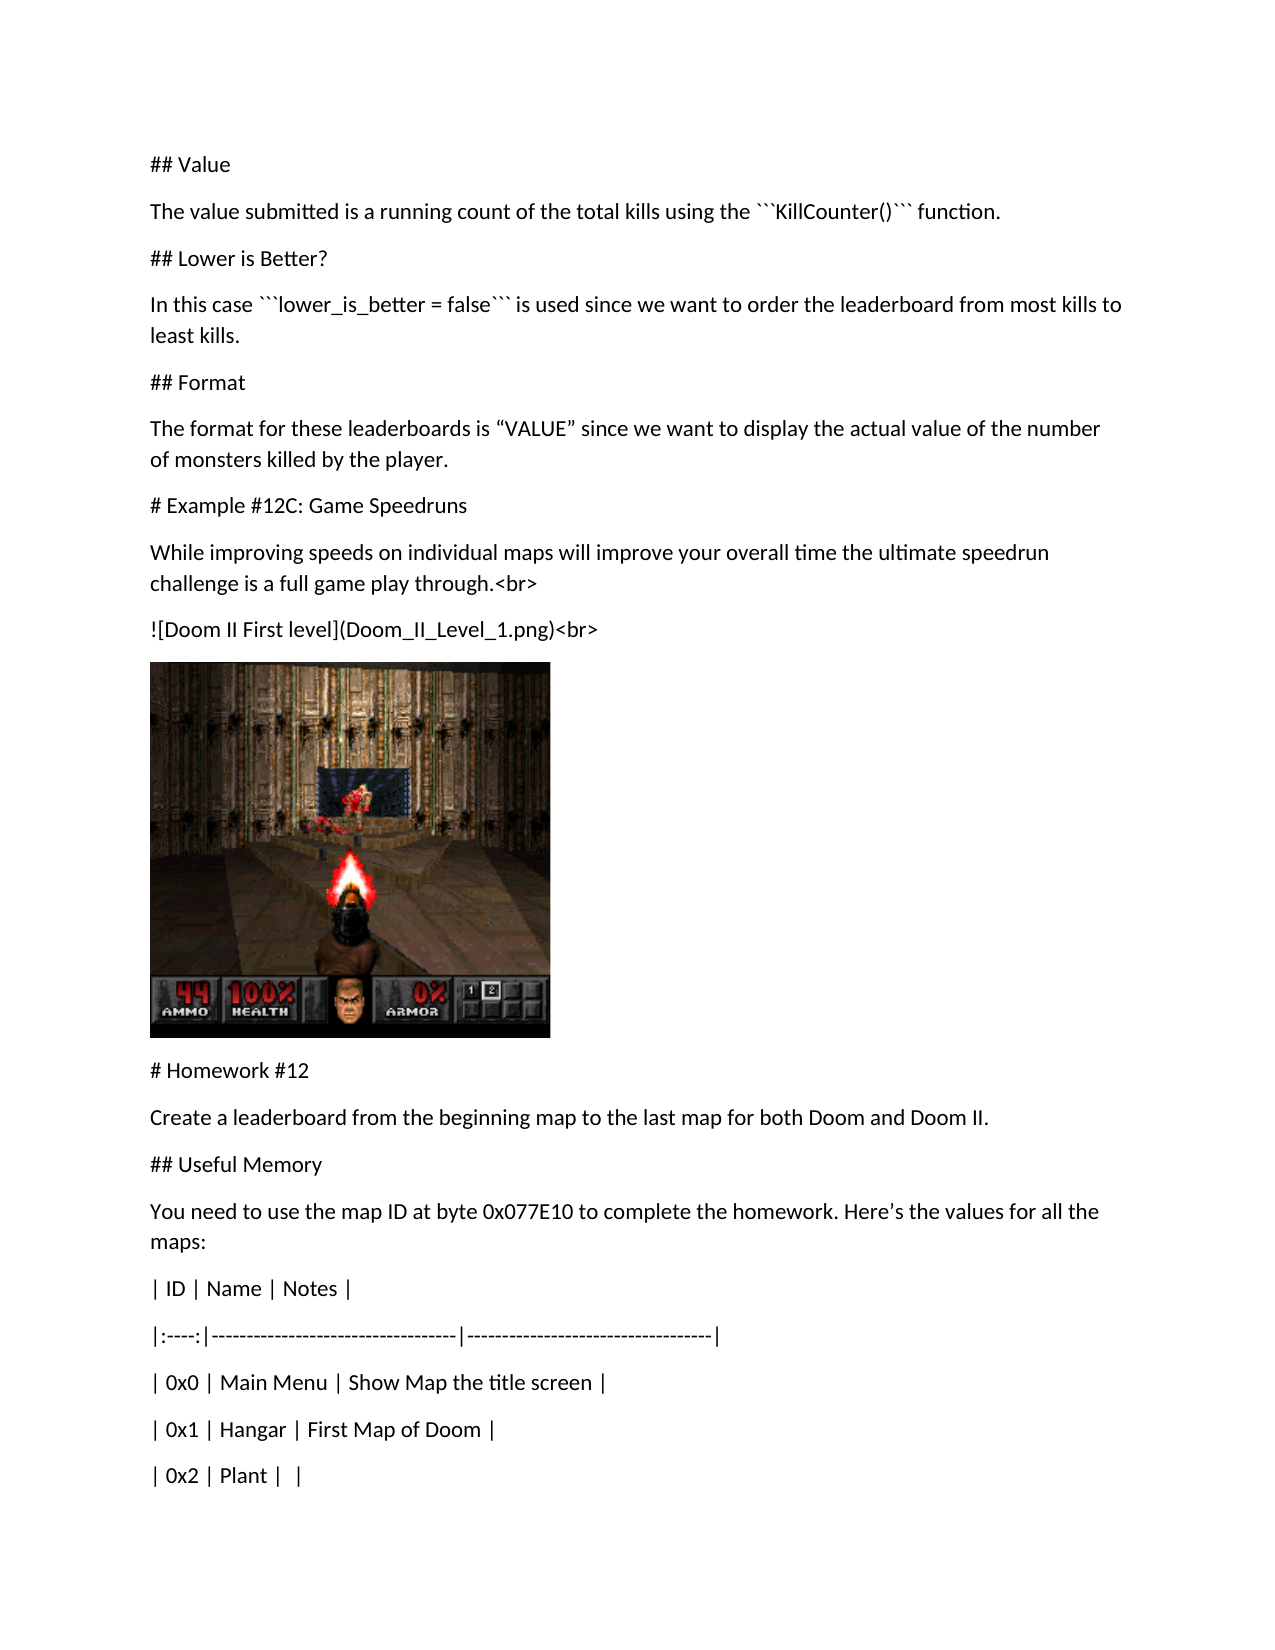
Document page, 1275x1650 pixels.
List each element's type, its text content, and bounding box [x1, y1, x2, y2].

text ## Lower is Better? [150, 244, 1125, 272]
text Create a leaderboard from the beginning map to the last map for both Doom and Doom II. [150, 1103, 1125, 1131]
text The value submitted is a running count of the total kills using the ```KillCounter()``` function. [150, 197, 1125, 225]
text ## Format [150, 368, 1125, 396]
picture [150, 662, 551, 1038]
text # Example #12C: Game Speedruns [150, 492, 1125, 520]
text ## Value [150, 150, 1125, 178]
text |:----:|-----------------------------------|-----------------------------------| [150, 1321, 1125, 1349]
text ## Useful Memory [150, 1150, 1125, 1178]
text The format for these leaderboards is “VALUE” since we want to display the actual value of the number of monsters killed by the player. [150, 414, 1125, 473]
text | 0x1 | Hangar | First Map of Doom | [150, 1415, 1125, 1443]
text | ID | Name | Notes | [150, 1274, 1125, 1302]
text # Homework #12 [150, 1056, 1125, 1084]
text | 0x0 | Main Menu | Show Map the title screen | [150, 1368, 1125, 1396]
text | 0x2 | Plant | | [150, 1462, 1125, 1489]
text In this case ```lower_is_better = false``` is used since we want to order the leaderboard from most kills to least kills. [150, 291, 1125, 349]
text ![Doom II First level](Doom_II_Level_1.png)<br> [150, 616, 1125, 644]
text You need to use the map ID at byte 0x077E10 to complete the homework. Here’s the values for all the maps: [150, 1197, 1125, 1255]
text While improving speeds on individual maps will improve your overall time the ultimate speedrun challenge is a full game play through.<br> [150, 538, 1125, 597]
